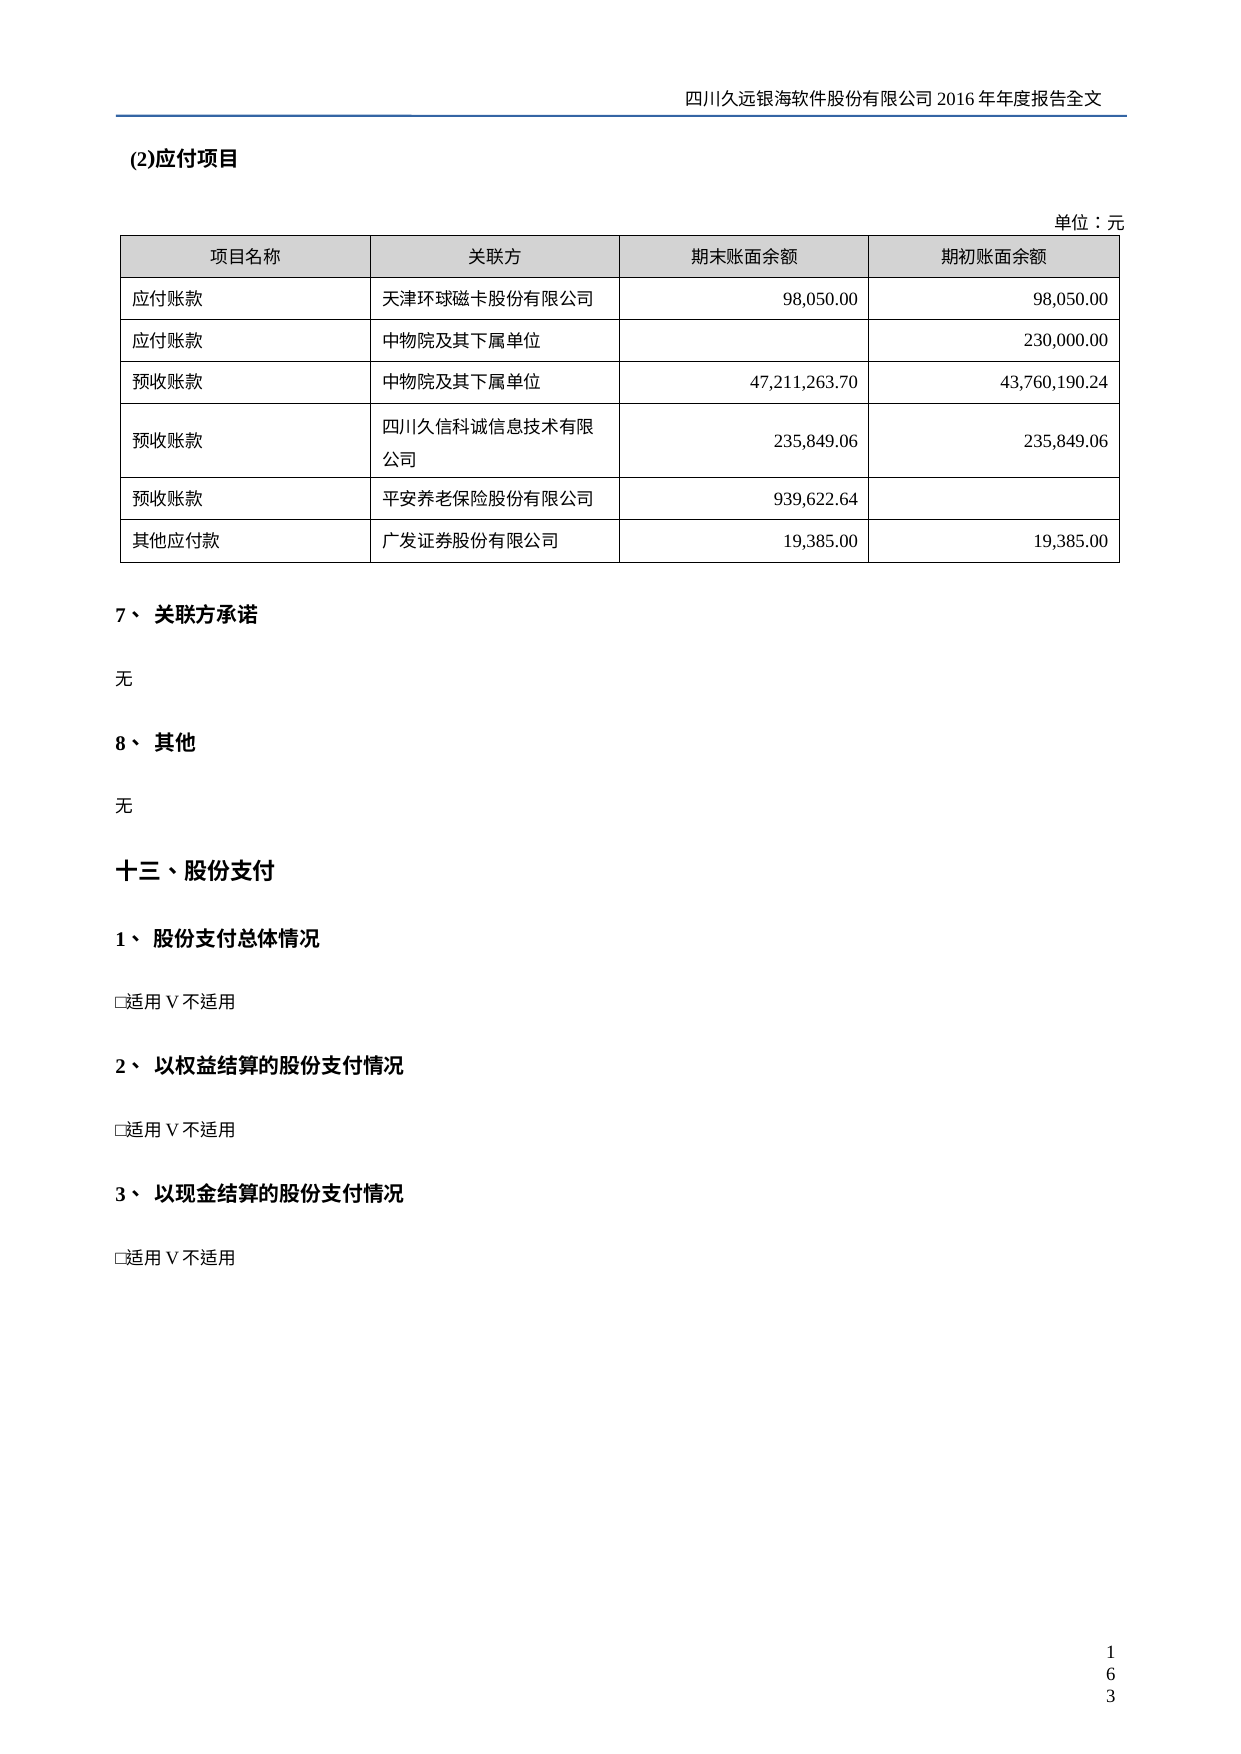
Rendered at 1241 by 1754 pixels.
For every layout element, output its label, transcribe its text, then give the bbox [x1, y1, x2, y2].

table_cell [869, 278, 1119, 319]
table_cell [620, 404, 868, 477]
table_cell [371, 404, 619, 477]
text (2)应付项目 [115, 144, 1125, 173]
text 2、 以权益结算的股份支付情况 [115, 1052, 1125, 1080]
text 无 [115, 666, 1125, 690]
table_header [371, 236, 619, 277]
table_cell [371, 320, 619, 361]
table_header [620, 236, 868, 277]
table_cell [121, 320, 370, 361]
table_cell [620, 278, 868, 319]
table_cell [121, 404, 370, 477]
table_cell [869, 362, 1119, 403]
text 1、 股份支付总体情况 [115, 924, 1125, 952]
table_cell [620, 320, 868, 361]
text □适用V不适用 [115, 1245, 1125, 1269]
text 8、 其他 [115, 728, 1125, 756]
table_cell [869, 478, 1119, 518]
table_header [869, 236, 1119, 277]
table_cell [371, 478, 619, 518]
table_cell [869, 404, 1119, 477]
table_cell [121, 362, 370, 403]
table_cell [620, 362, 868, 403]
text 单位：元 [115, 211, 1125, 235]
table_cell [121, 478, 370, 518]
text □适用V不适用 [115, 1118, 1125, 1142]
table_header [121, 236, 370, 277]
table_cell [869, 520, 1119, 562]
text 十三、股份支付 [115, 855, 1125, 887]
text 7、 关联方承诺 [115, 600, 1125, 628]
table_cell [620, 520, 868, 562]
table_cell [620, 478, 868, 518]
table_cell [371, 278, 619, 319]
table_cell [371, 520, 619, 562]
text 3、 以现金结算的股份支付情况 [115, 1179, 1125, 1208]
text 无 [115, 794, 1125, 818]
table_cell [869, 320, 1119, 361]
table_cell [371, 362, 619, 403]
text □适用V不适用 [115, 990, 1125, 1014]
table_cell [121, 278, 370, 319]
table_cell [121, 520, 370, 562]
